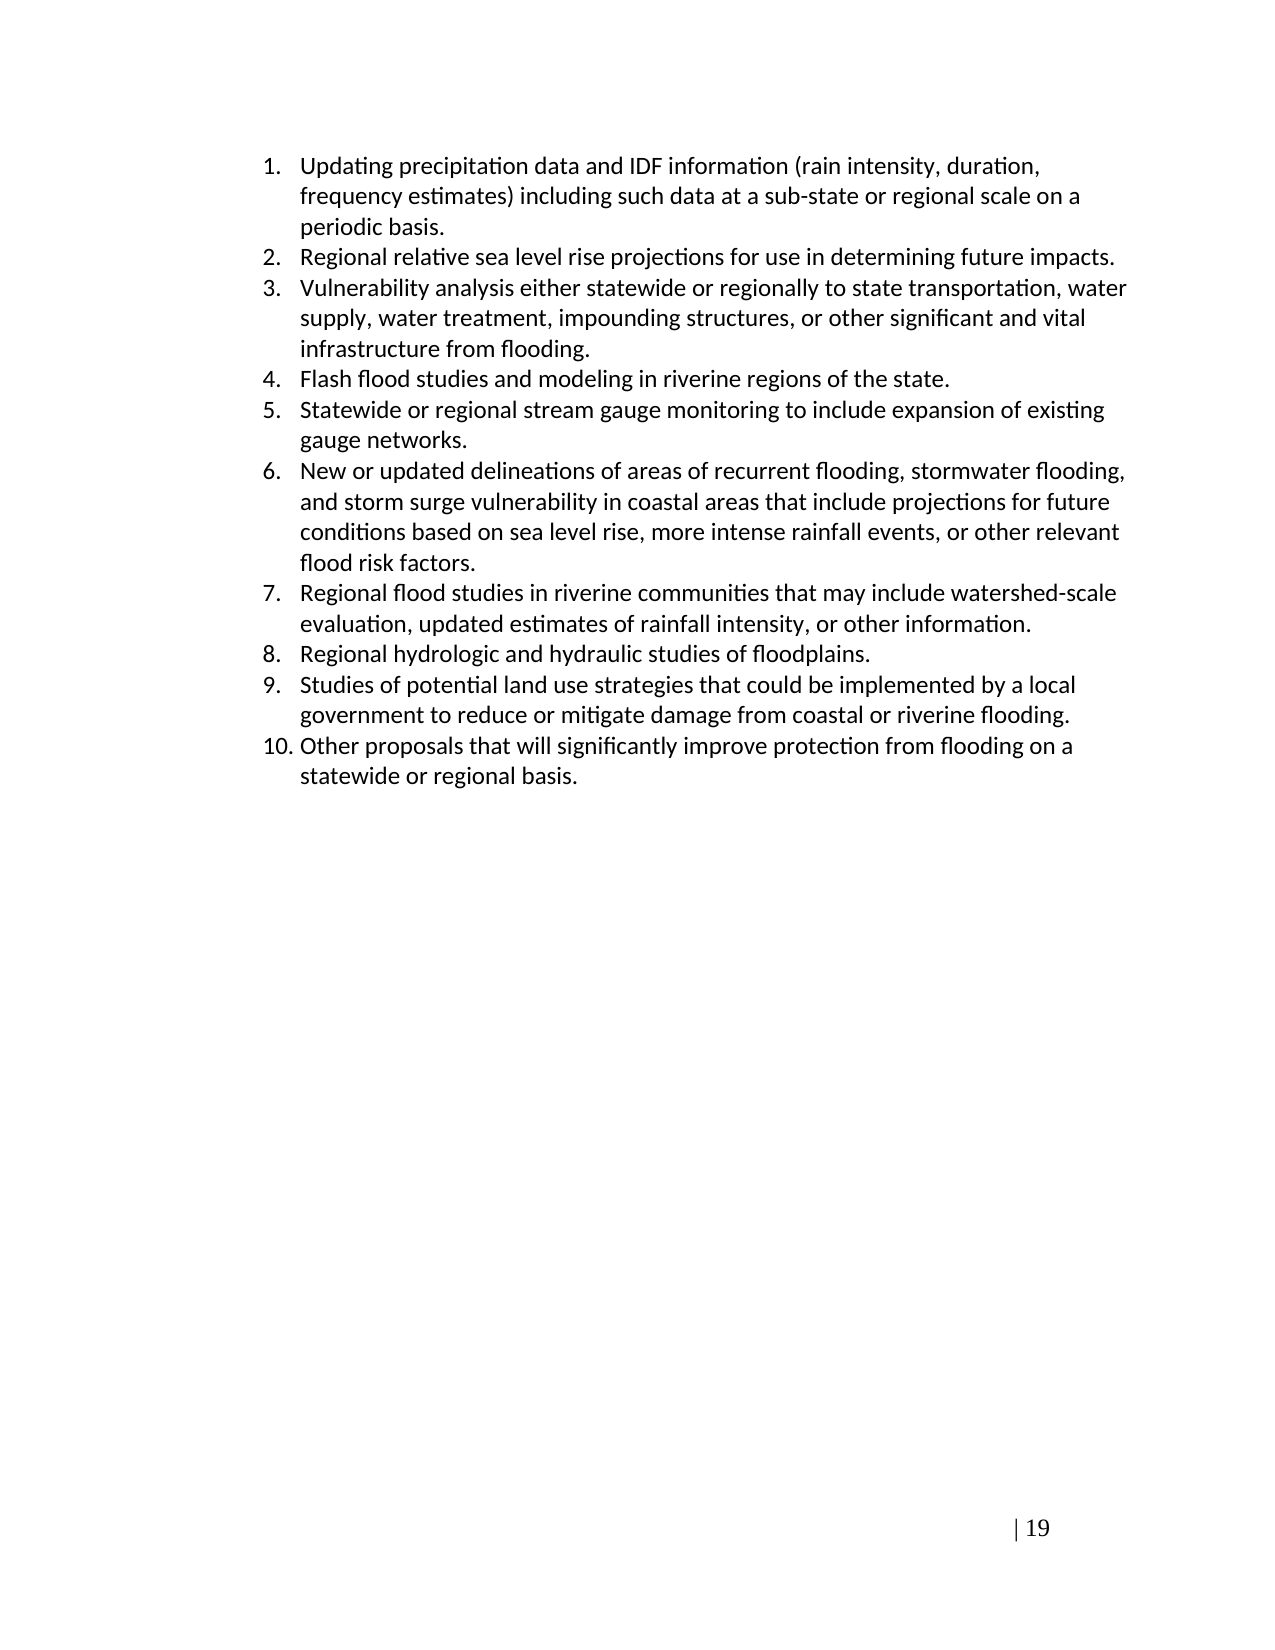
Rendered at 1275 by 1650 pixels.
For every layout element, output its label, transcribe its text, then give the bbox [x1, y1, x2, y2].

list Regional relative sea level rise projections for use in determining future impacts. [262, 242, 1134, 272]
list Statewide or regional stream gauge monitoring to include expansion of existing gauge networks. [262, 394, 1134, 455]
list Flash flood studies and modeling in riverine regions of the state. [262, 364, 1134, 394]
list Regional flood studies in riverine communities that may include watershed-scale evaluation, updated estimates of rainfall intensity, or other information. [262, 577, 1134, 638]
list New or updated delineations of areas of recurrent flooding, stormwater flooding, and storm surge vulnerability in coastal areas that include projections for future conditions based on sea level rise, more intense rainfall events, or other relevant flood risk factors. [262, 455, 1134, 577]
list Updating precipitation data and IDF information (rain intensity, duration, frequency estimates) including such data at a sub-state or regional scale on a periodic basis. [262, 150, 1134, 242]
list Studies of potential land use strategies that could be implemented by a local government to reduce or mitigate damage from coastal or riverine flooding. [262, 669, 1134, 730]
list Other proposals that will significantly improve protection from flooding on a statewide or regional basis. [262, 730, 1134, 791]
list Regional hydrologic and hydraulic studies of floodplains. [262, 638, 1134, 669]
list Vulnerability analysis either statewide or regionally to state transportation, water supply, water treatment, impounding structures, or other significant and vital infrastructure from flooding. [262, 272, 1134, 364]
